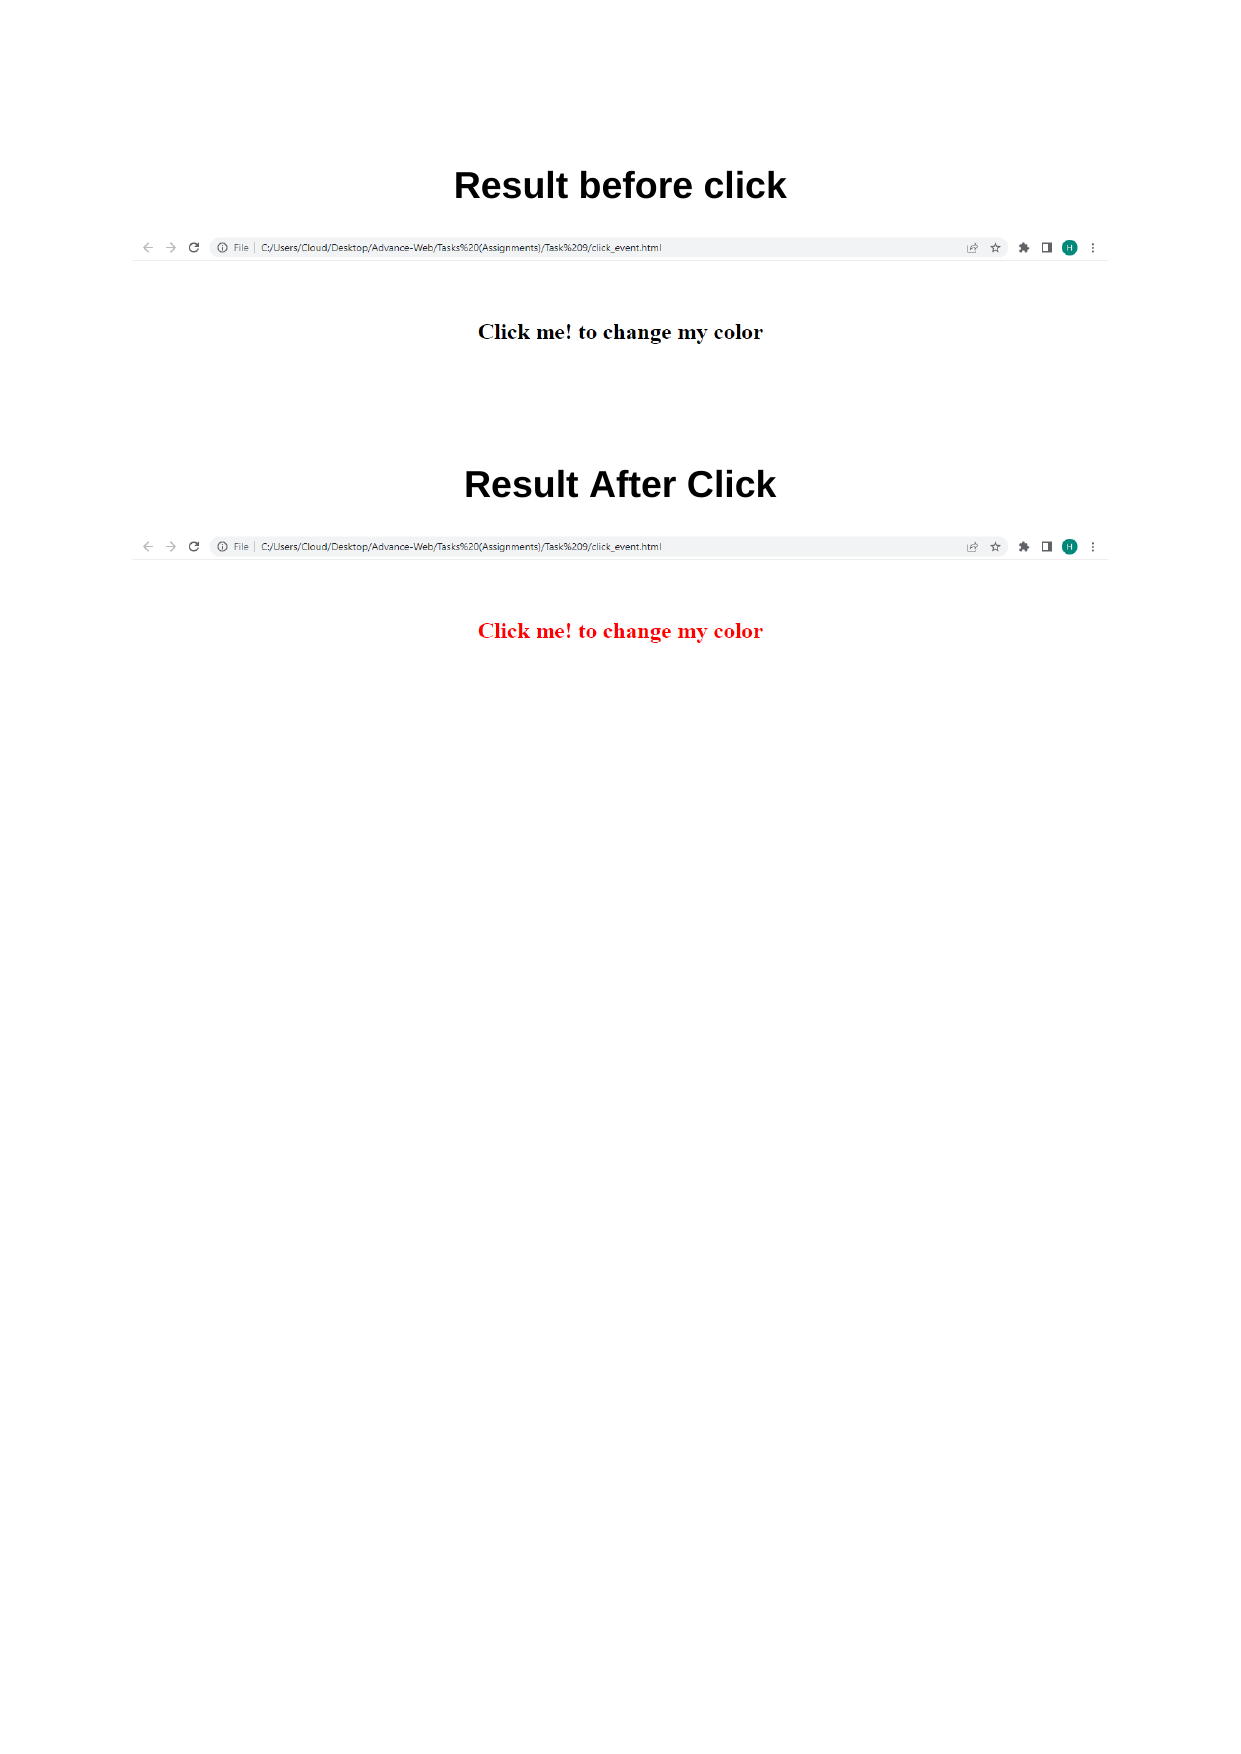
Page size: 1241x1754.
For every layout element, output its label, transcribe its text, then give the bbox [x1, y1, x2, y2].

picture [132, 534, 1108, 844]
picture [132, 236, 1108, 433]
text Result before click [75, 164, 1165, 207]
text Result After Click [75, 462, 1165, 505]
